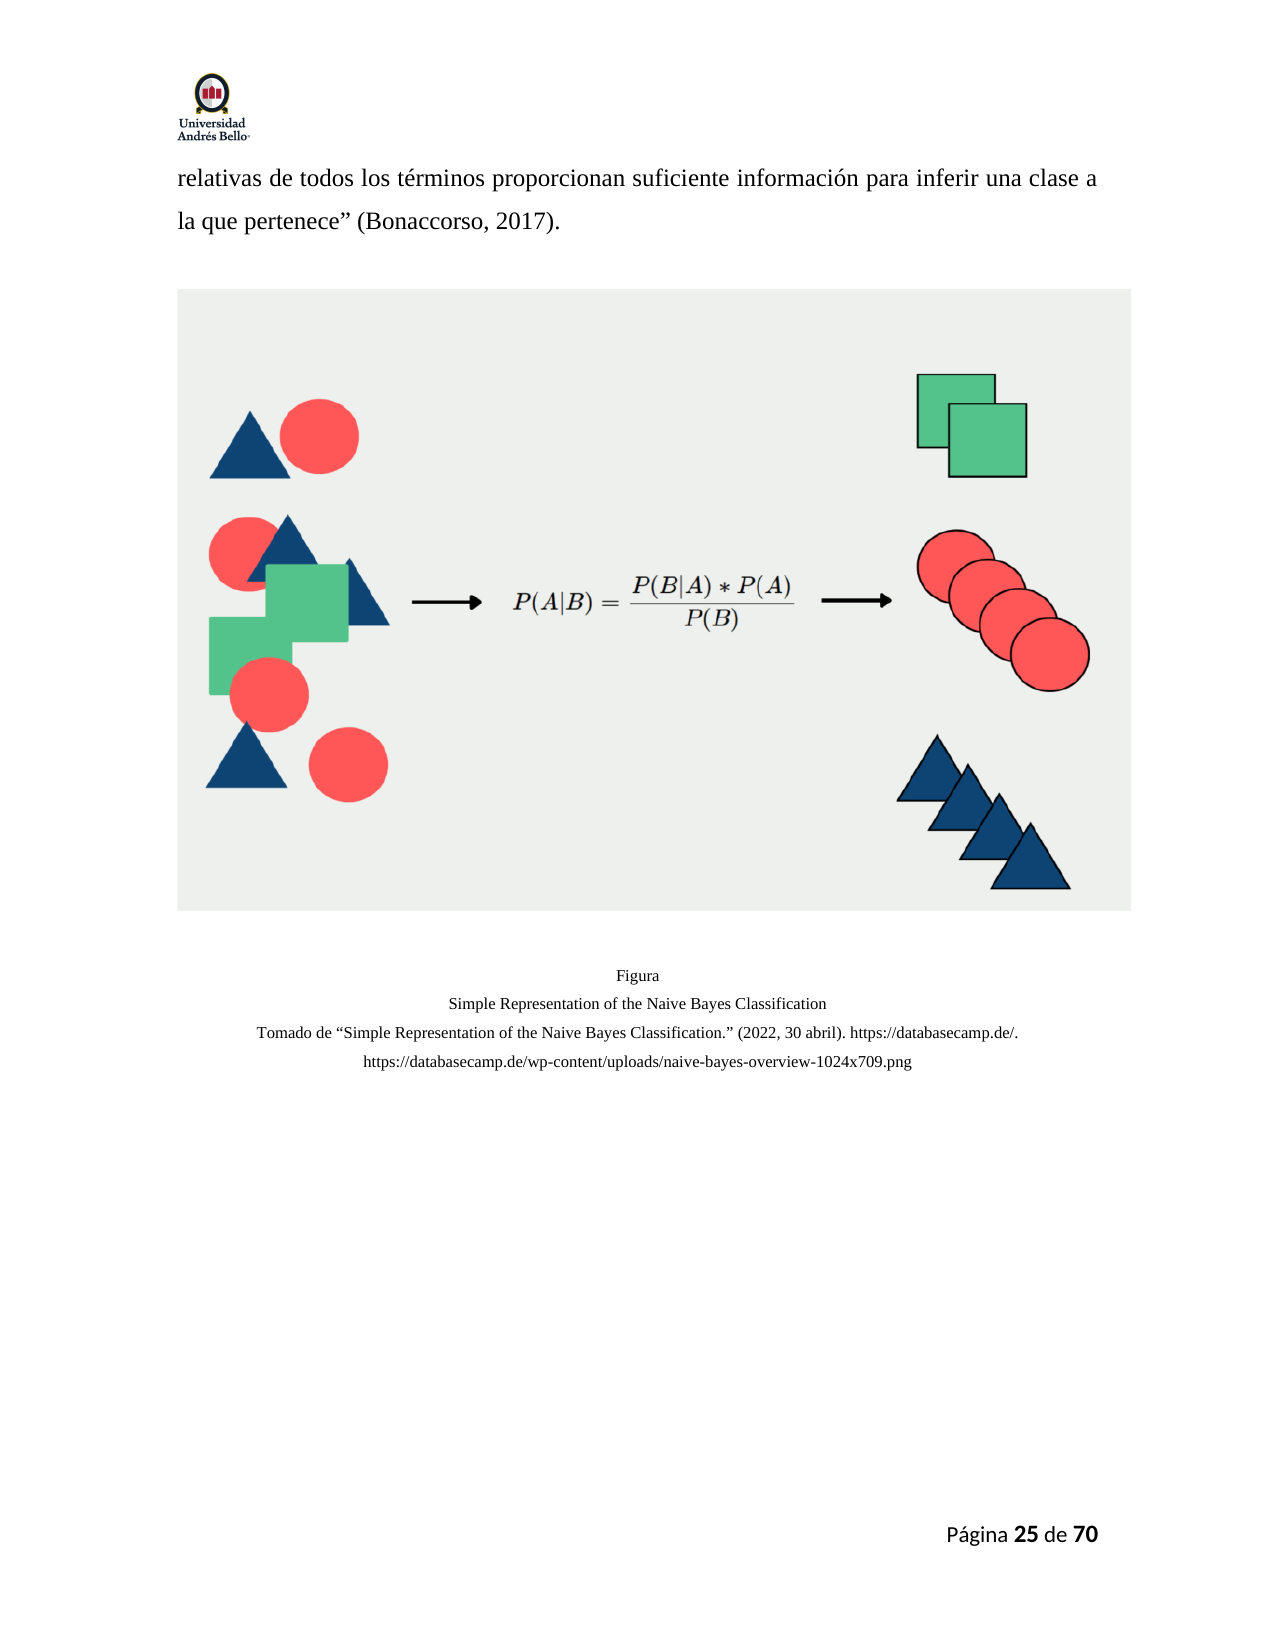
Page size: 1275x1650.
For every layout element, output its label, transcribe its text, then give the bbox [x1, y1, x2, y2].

picture [177, 289, 1132, 911]
text Figura [177, 965, 1098, 984]
picture [177, 73, 251, 144]
text Simple Representation of the Naive Bayes Classification [177, 994, 1098, 1013]
text Tomado de “Simple Representation of the Naive Bayes Classification.” (2022, 30 abril). https://databasecamp.de/. https://databasecamp.de/wp-content/uploads/naive-bayes-overview-1024x709.png [177, 1023, 1098, 1071]
